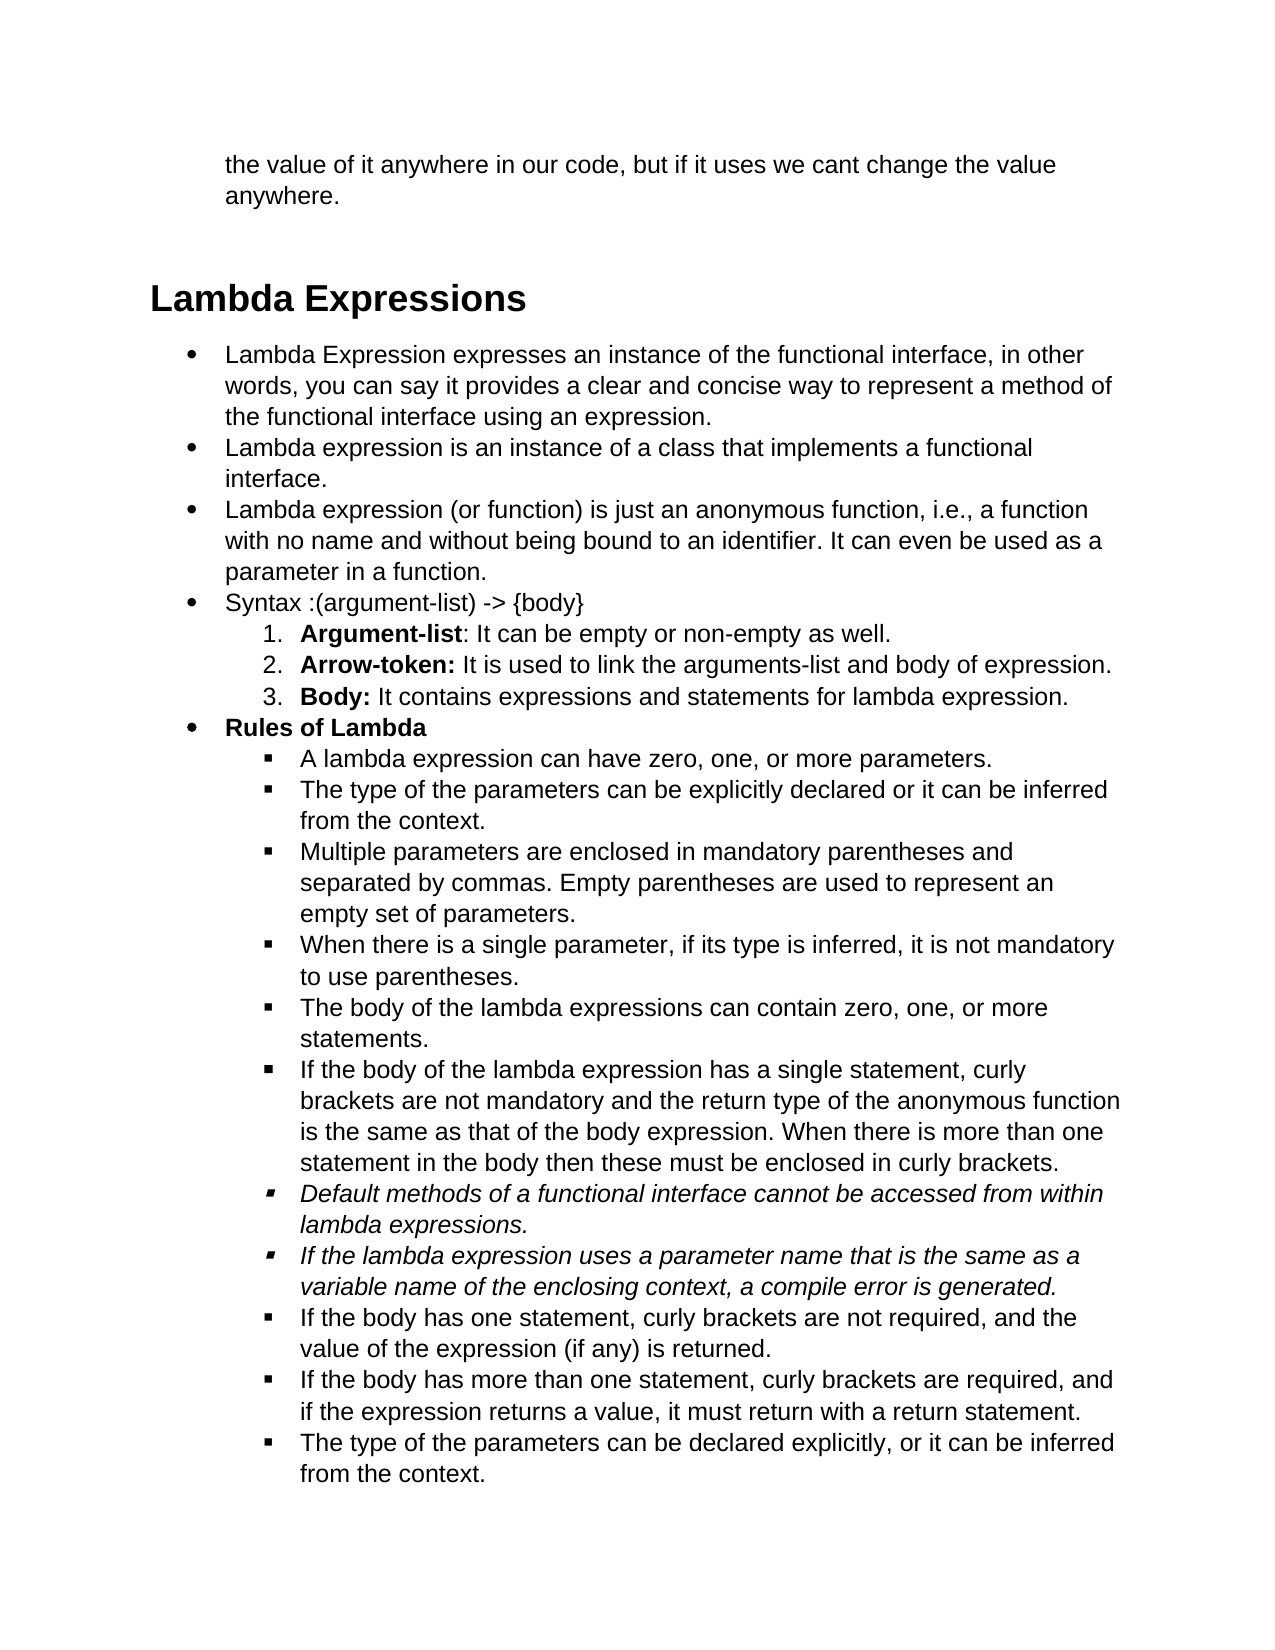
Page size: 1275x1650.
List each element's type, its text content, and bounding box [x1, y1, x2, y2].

list Lambda expression (or function) is just an anonymous function, i.e., a function with no name and without being bound to an identifier. It can even be used as a parameter in a function. [187, 495, 1125, 586]
list Multiple parameters are enclosed in mandatory parentheses and separated by commas. Empty parentheses are used to represent an empty set of parameters. [262, 837, 1125, 928]
list The type of the parameters can be explicitly declared or it can be inferred from the context. [262, 775, 1125, 835]
text Lambda Expressions [150, 276, 1125, 319]
list Body: It contains expressions and statements for lambda expression. [262, 682, 1125, 710]
list Rules of Lambda [187, 713, 1125, 741]
list If the body of the lambda expression has a single statement, curly brackets are not mandatory and the return type of the anonymous function is the same as that of the body expression. When there is more than one statement in the body then these must be enclosed in curly brackets. [262, 1055, 1125, 1177]
list Lambda expression is an instance of a class that implements a functional interface. [187, 433, 1125, 493]
list When there is a single parameter, if its type is inferred, it is not mandatory to use parentheses. [262, 930, 1125, 990]
list Lambda Expression expresses an instance of the functional interface, in other words, you can say it provides a clear and concise way to represent a method of the functional interface using an expression. [187, 340, 1125, 431]
list A lambda expression can have zero, one, or more parameters. [262, 744, 1125, 773]
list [187, 150, 1125, 210]
list Argument-list: It can be empty or non-empty as well. [262, 619, 1125, 648]
list If the body has more than one statement, curly brackets are required, and if the expression returns a value, it must return with a return statement. [262, 1366, 1125, 1425]
list The type of the parameters can be declared explicitly, or it can be inferred from the context. [262, 1428, 1125, 1488]
list Default methods of a functional interface cannot be accessed from within lambda expressions. [262, 1179, 1125, 1239]
list Arrow-token: It is used to link the arguments-list and body of expression. [262, 651, 1125, 679]
list Syntax :(argument-list) -> {body} [187, 588, 1125, 617]
list If the lambda expression uses a parameter name that is the same as a variable name of the enclosing context, a compile error is generated. [262, 1241, 1125, 1301]
list If the body has one statement, curly brackets are not required, and the value of the expression (if any) is returned. [262, 1303, 1125, 1363]
list The body of the lambda expressions can contain zero, one, or more statements. [262, 992, 1125, 1052]
